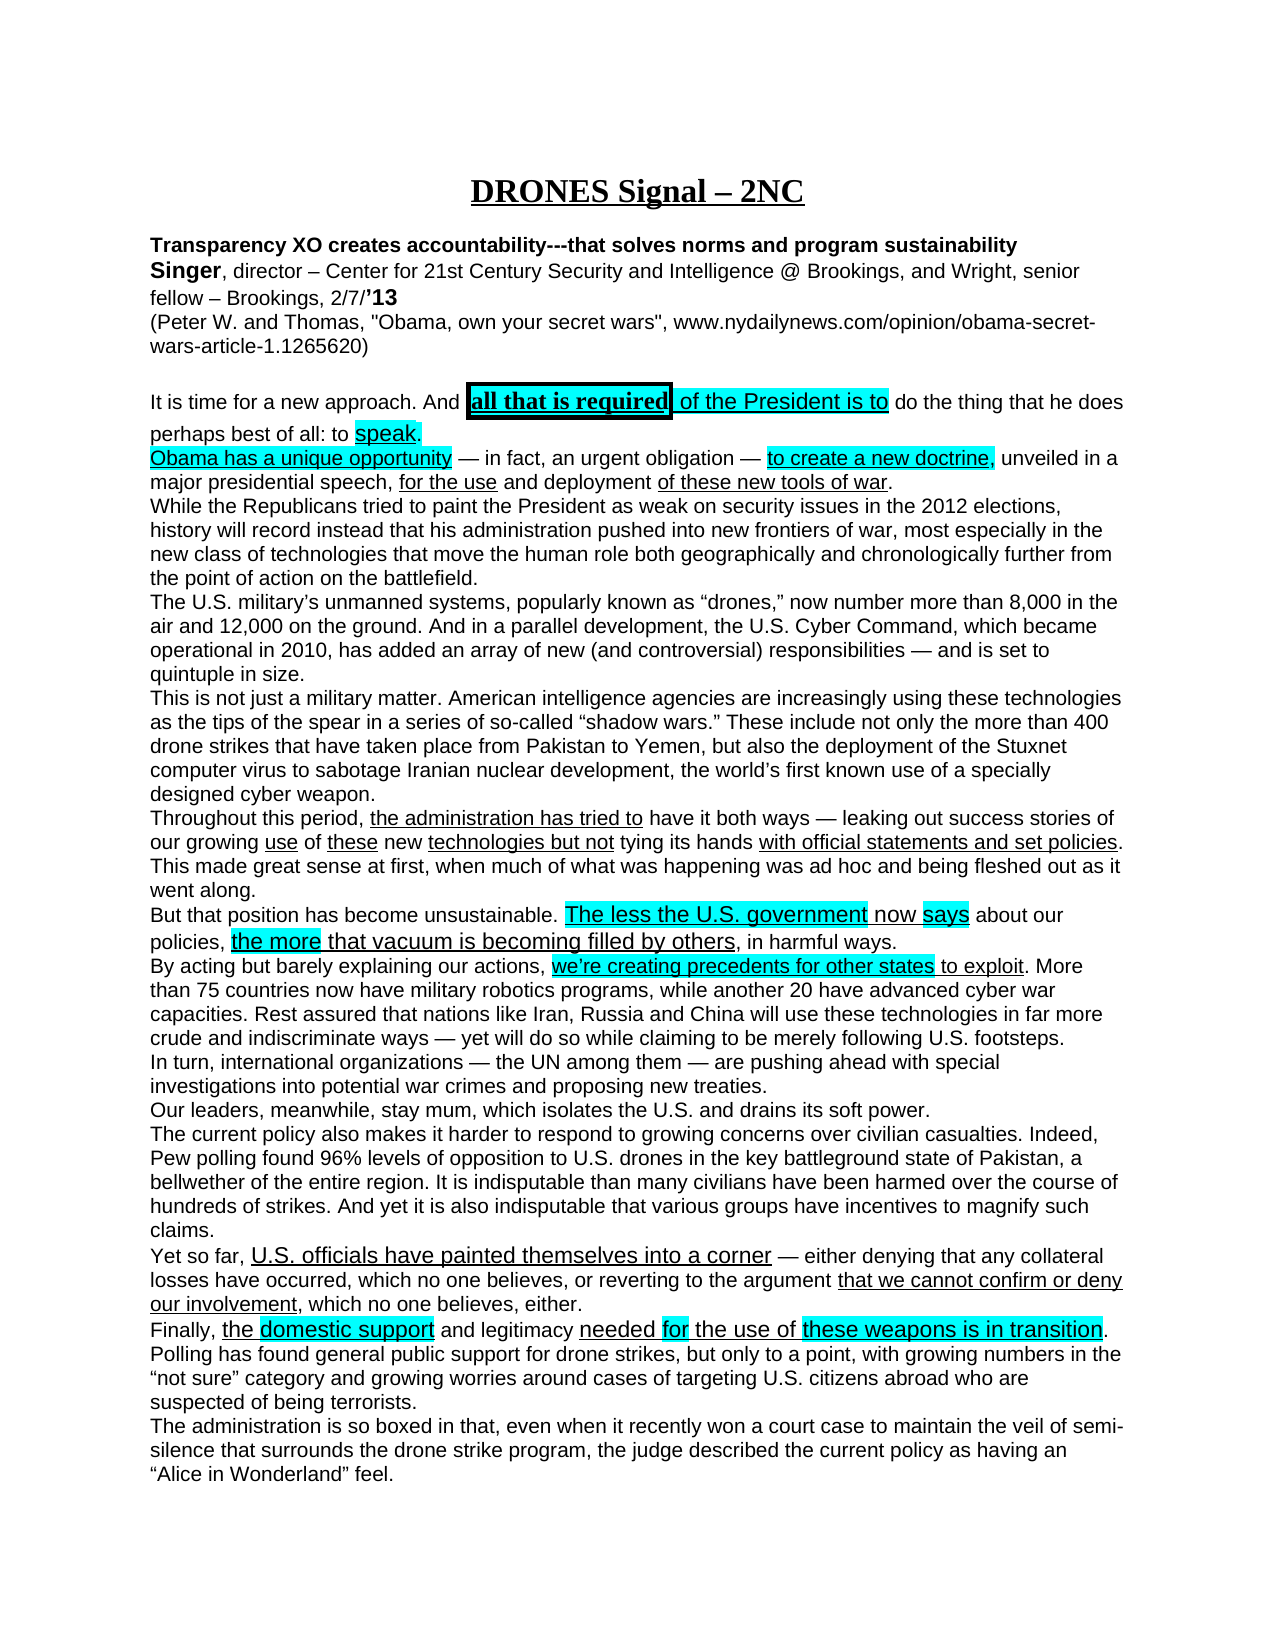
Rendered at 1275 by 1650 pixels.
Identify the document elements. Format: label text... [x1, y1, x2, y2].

text Finally, the domestic support and legitimacy needed for the use of these weapons is in transition. Polling has found general public support for drone strikes, but only to a point, with growing numbers in the “not sure” category and growing worries around cases of targeting U.S. citizens abroad who are suspected of being terrorists. [150, 1316, 1125, 1414]
text Obama has a unique opportunity — in fact, an urgent obligation — to create a new doctrine, unveiled in a major presidential speech, for the use and deployment of these new tools of war. [150, 446, 1125, 494]
text Yet so far, U.S. officials have painted themselves into a corner — either denying that any collateral losses have occurred, which no one believes, or reverting to the argument that we cannot confirm or deny our involvement, which no one believes, either. [150, 1242, 1125, 1316]
text Transparency XO creates accountability---that solves norms and program sustainability [150, 233, 1125, 257]
text The administration is so boxed in that, even when it recently won a court case to maintain the veil of semi-silence that surrounds the drone strike program, the judge described the current policy as having an “Alice in Wonderland” feel. [150, 1414, 1125, 1486]
text By acting but barely explaining our actions, we’re creating precedents for other states to exploit. More than 75 countries now have military robotics programs, while another 20 have advanced cyber war capacities. Rest assured that nations like Iran, Russia and China will use these technologies in far more crude and indiscriminate ways — yet will do so while claiming to be merely following U.S. footsteps. [150, 954, 1125, 1050]
text This is not just a military matter. American intelligence agencies are increasingly using these technologies as the tips of the spear in a series of so-called “shadow wars.” These include not only the more than 400 drone strikes that have taken place from Pakistan to Yemen, but also the deployment of the Stuxnet computer virus to sabotage Iranian nuclear development, the world’s first known use of a specially designed cyber weapon. [150, 686, 1125, 806]
text Throughout this period, the administration has tried to have it both ways — leaking out success stories of our growing use of these new technologies but not tying its hands with official statements and set policies. [150, 806, 1125, 853]
text Singer, director – Center for 21st Century Security and Intelligence @ Brookings, and Wright, senior fellow – Brookings, 2/7/’13 [150, 257, 1125, 310]
text But that position has become unsustainable. The less the U.S. government now says about our policies, the more that vacuum is becoming filled by others, in harmful ways. [150, 901, 1125, 954]
subtitle DRONES Signal – 2NC [150, 171, 1125, 209]
text It is time for a new approach. And all that is required of the President is to do the thing that he does perhaps best of all: to speak. [150, 382, 1125, 446]
text (Peter W. and Thomas, "Obama, own your secret wars", www.nydailynews.com/opinion/obama-secret-wars-article-1.1265620) [150, 310, 1125, 358]
text Our leaders, meanwhile, stay mum, which isolates the U.S. and drains its soft power. [150, 1098, 1125, 1122]
text In turn, international organizations — the UN among them — are pushing ahead with special investigations into potential war crimes and proposing new treaties. [150, 1050, 1125, 1098]
text The current policy also makes it harder to respond to growing concerns over civilian casualties. Indeed, Pew polling found 96% levels of opposition to U.S. drones in the key battleground state of Pakistan, a bellwether of the entire region. It is indisputable than many civilians have been harmed over the course of hundreds of strikes. And yet it is also indisputable that various groups have incentives to magnify such claims. [150, 1122, 1125, 1242]
text While the Republicans tried to paint the President as weak on security issues in the 2012 elections, history will record instead that his administration pushed into new frontiers of war, most especially in the new class of technologies that move the human role both geographically and chronologically further from the point of action on the battlefield. [150, 494, 1125, 590]
text The U.S. military’s unmanned systems, popularly known as “drones,” now number more than 8,000 in the air and 12,000 on the ground. And in a parallel development, the U.S. Cyber Command, which became operational in 2010, has added an array of new (and controversial) responsibilities — and is set to quintuple in size. [150, 590, 1125, 686]
text This made great sense at first, when much of what was happening was ad hoc and being fleshed out as it went along. [150, 853, 1125, 901]
